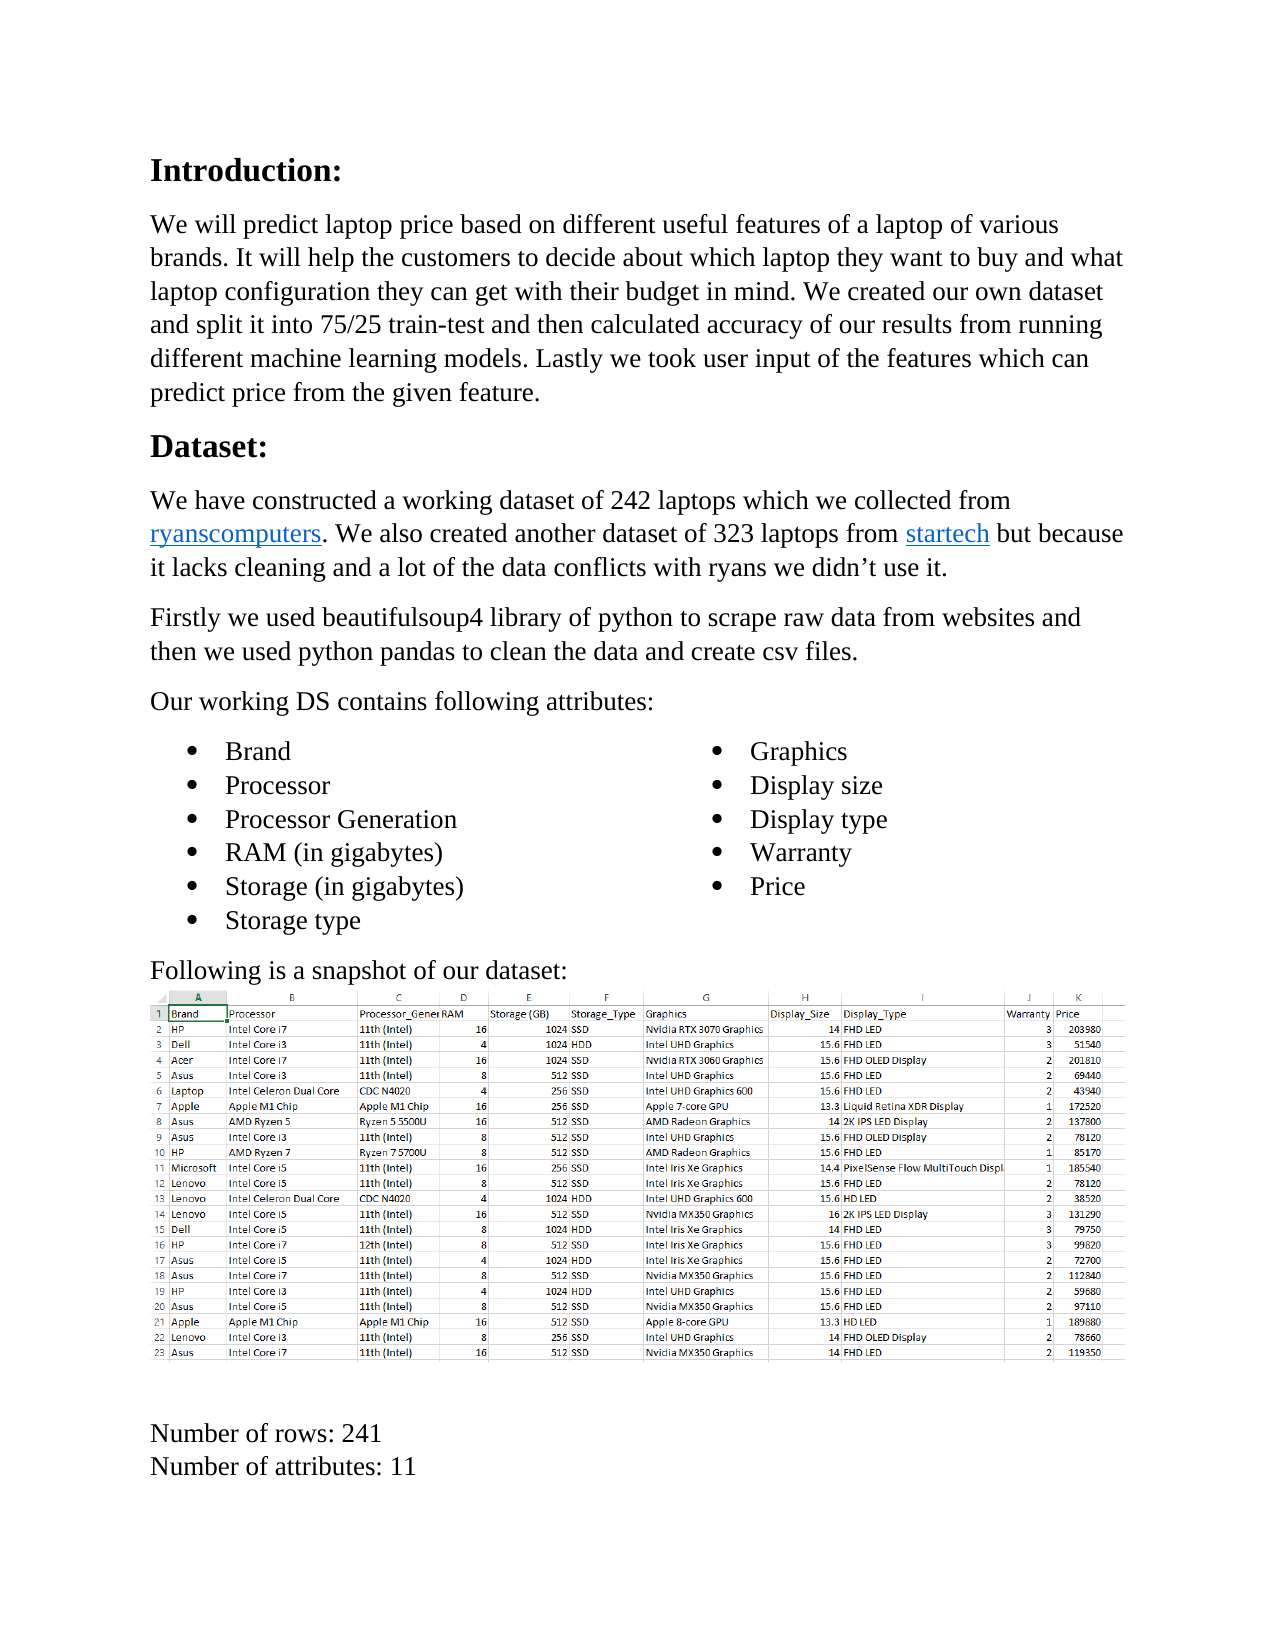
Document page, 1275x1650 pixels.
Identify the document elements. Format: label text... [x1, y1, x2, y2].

list Storage type [187, 904, 600, 935]
text Following is a snapshot of our dataset: [150, 954, 1125, 987]
list RAM (in gigabytes) [187, 836, 600, 868]
list Display size [712, 769, 1125, 800]
list Graphics [712, 735, 1125, 766]
list Price [712, 870, 1125, 901]
picture [150, 987, 1125, 1362]
list Storage (in gigabytes) [187, 870, 600, 901]
text Number of rows: 241 Number of attributes: 11 [150, 1381, 1125, 1481]
text Our working DS contains following attributes: [150, 685, 1125, 716]
text We have constructed a working dataset of 242 laptops which we collected from ryanscomputers. We also created another dataset of 323 laptops from startech but because it lacks cleaning and a lot of the data conflicts with ryans we didn’t use it. [150, 484, 1125, 582]
text Dataset: [150, 426, 1125, 464]
text We will predict laptop price based on different useful features of a laptop of various brands. It will help the customers to decide about which laptop they want to buy and what laptop configuration they can get with their budget in mind. We created our own dataset and split it into 75/25 train-test and then calculated accuracy of our results from running different machine learning models. Lastly we took user input of the features which can predict price from the given feature. [150, 208, 1125, 407]
text Firstly we used beautifulsoup4 library of python to scrape raw data from websites and then we used python pandas to clean the data and create csv files. [150, 601, 1125, 666]
list Brand [187, 735, 600, 766]
list Processor Generation [187, 803, 600, 834]
text Introduction: [150, 150, 1125, 188]
list Processor [187, 769, 600, 800]
list Display type [712, 803, 1125, 834]
list Warranty [712, 836, 1125, 868]
